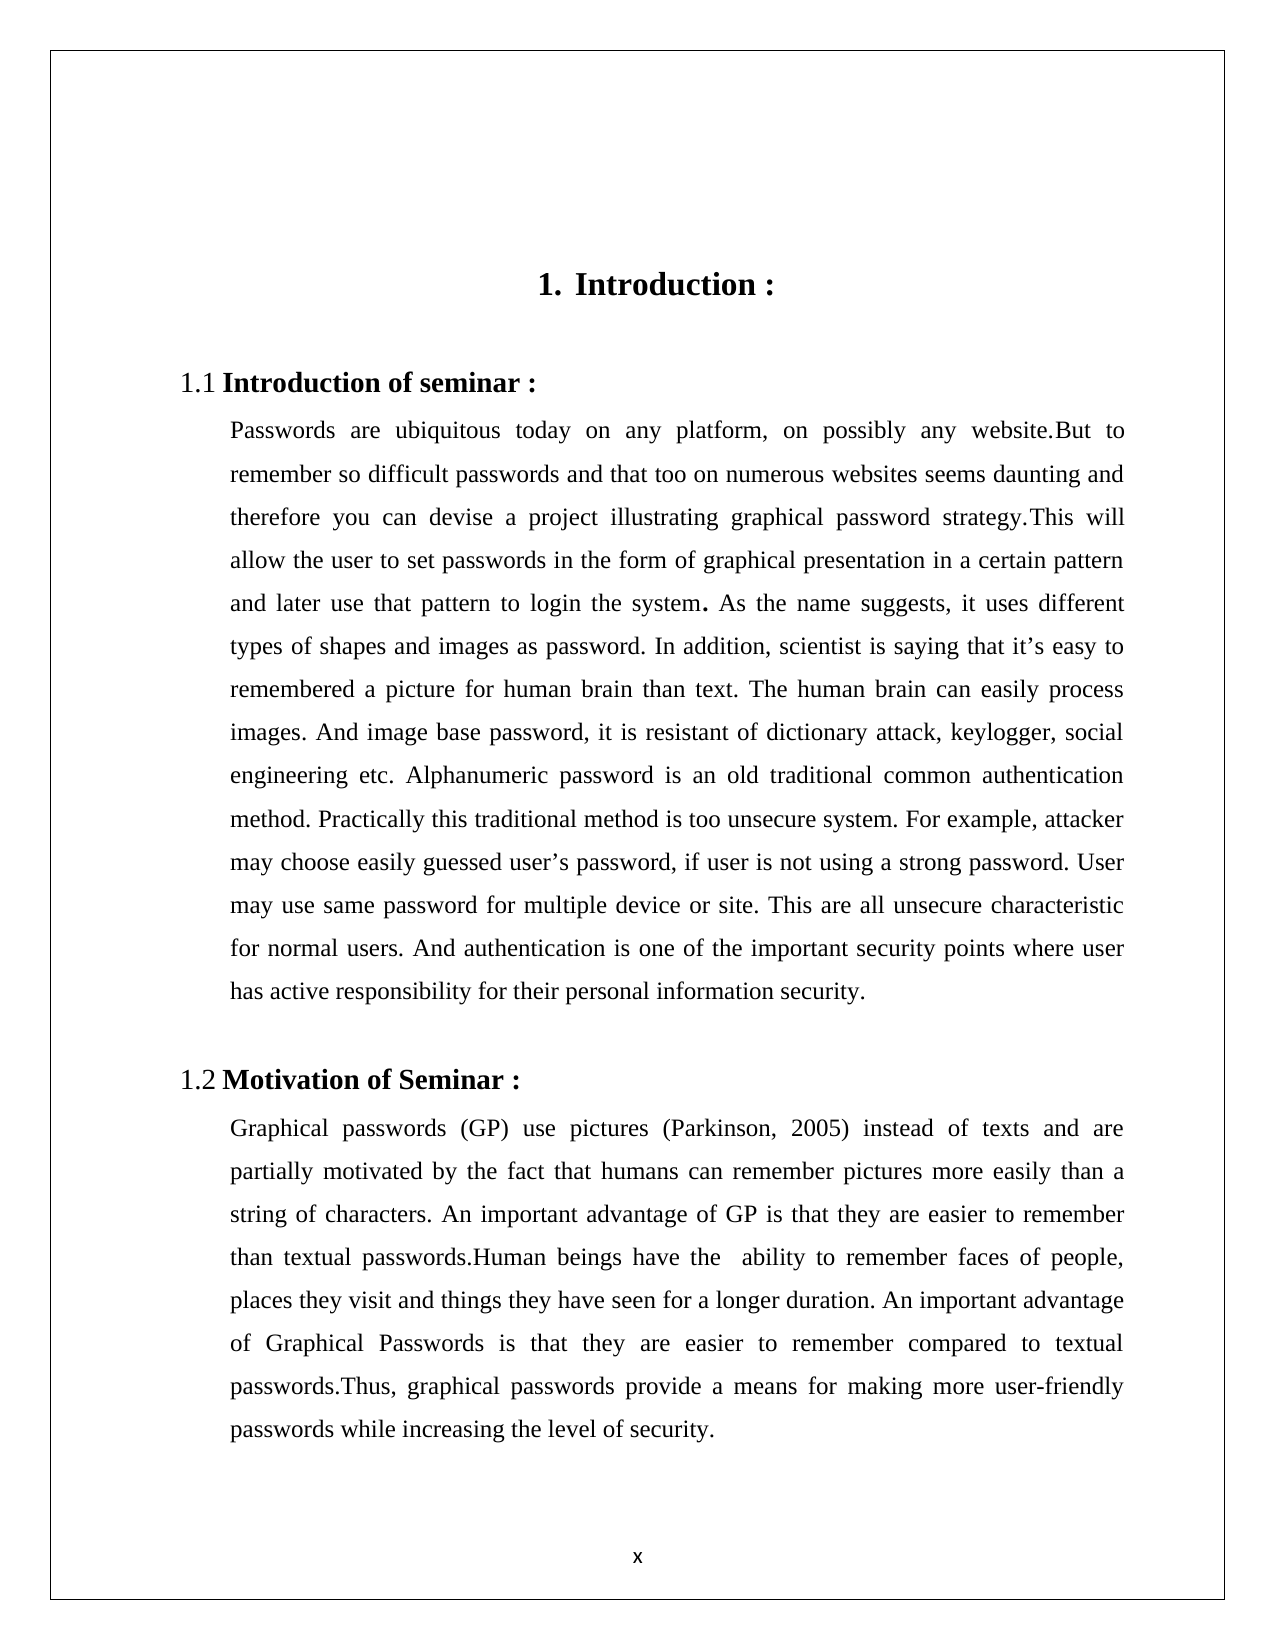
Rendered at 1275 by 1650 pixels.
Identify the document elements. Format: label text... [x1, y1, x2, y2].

list Passwords are ubiquitous today on any platform, on possibly any website.​But to remember so difficult passwords and that too on numerous websites seems daunting and therefore you can devise a project illustrating graphical password strategy.​This will allow the user to set passwords in the form of graphical presentation in a certain pattern and later use that pattern to login the system.​ As the name suggests, it uses different types of shapes and images as password. In addition, scientist is saying that it’s easy to remembered a picture for human brain than text. The human brain can easily process images. And image base password, it is resistant of dictionary attack, keylogger, social engineering etc. Alphanumeric password is an old traditional common authentication method. Practically this traditional method is too unsecure system. For example, attacker may choose easily guessed user’s password, if user is not using a strong password. User may use same password for multiple device or site. This are all unsecure characteristic for normal users. And authentication is one of the important security points where user has active responsibility for their personal information security. [230, 416, 1125, 1005]
list Introduction of seminar : [179, 365, 1125, 399]
list Graphical passwords (GP) use pictures (Parkinson, 2005) instead of texts and are partially motivated by the fact that humans can remember pictures more easily than a string of characters. ​An important advantage of GP is that they are easier to remember than textual passwords.​Human beings have the ability to remember faces of people, places they visit and things they have seen for a longer duration. An important advantage of Graphical Passwords is that they are easier to remember compared to textual passwords.​Thus, graphical passwords provide a means for making more user-friendly passwords while increasing the level of security. [230, 1113, 1125, 1443]
list Introduction : [187, 264, 1125, 303]
list Motivation of Seminar : [179, 1062, 1125, 1096]
